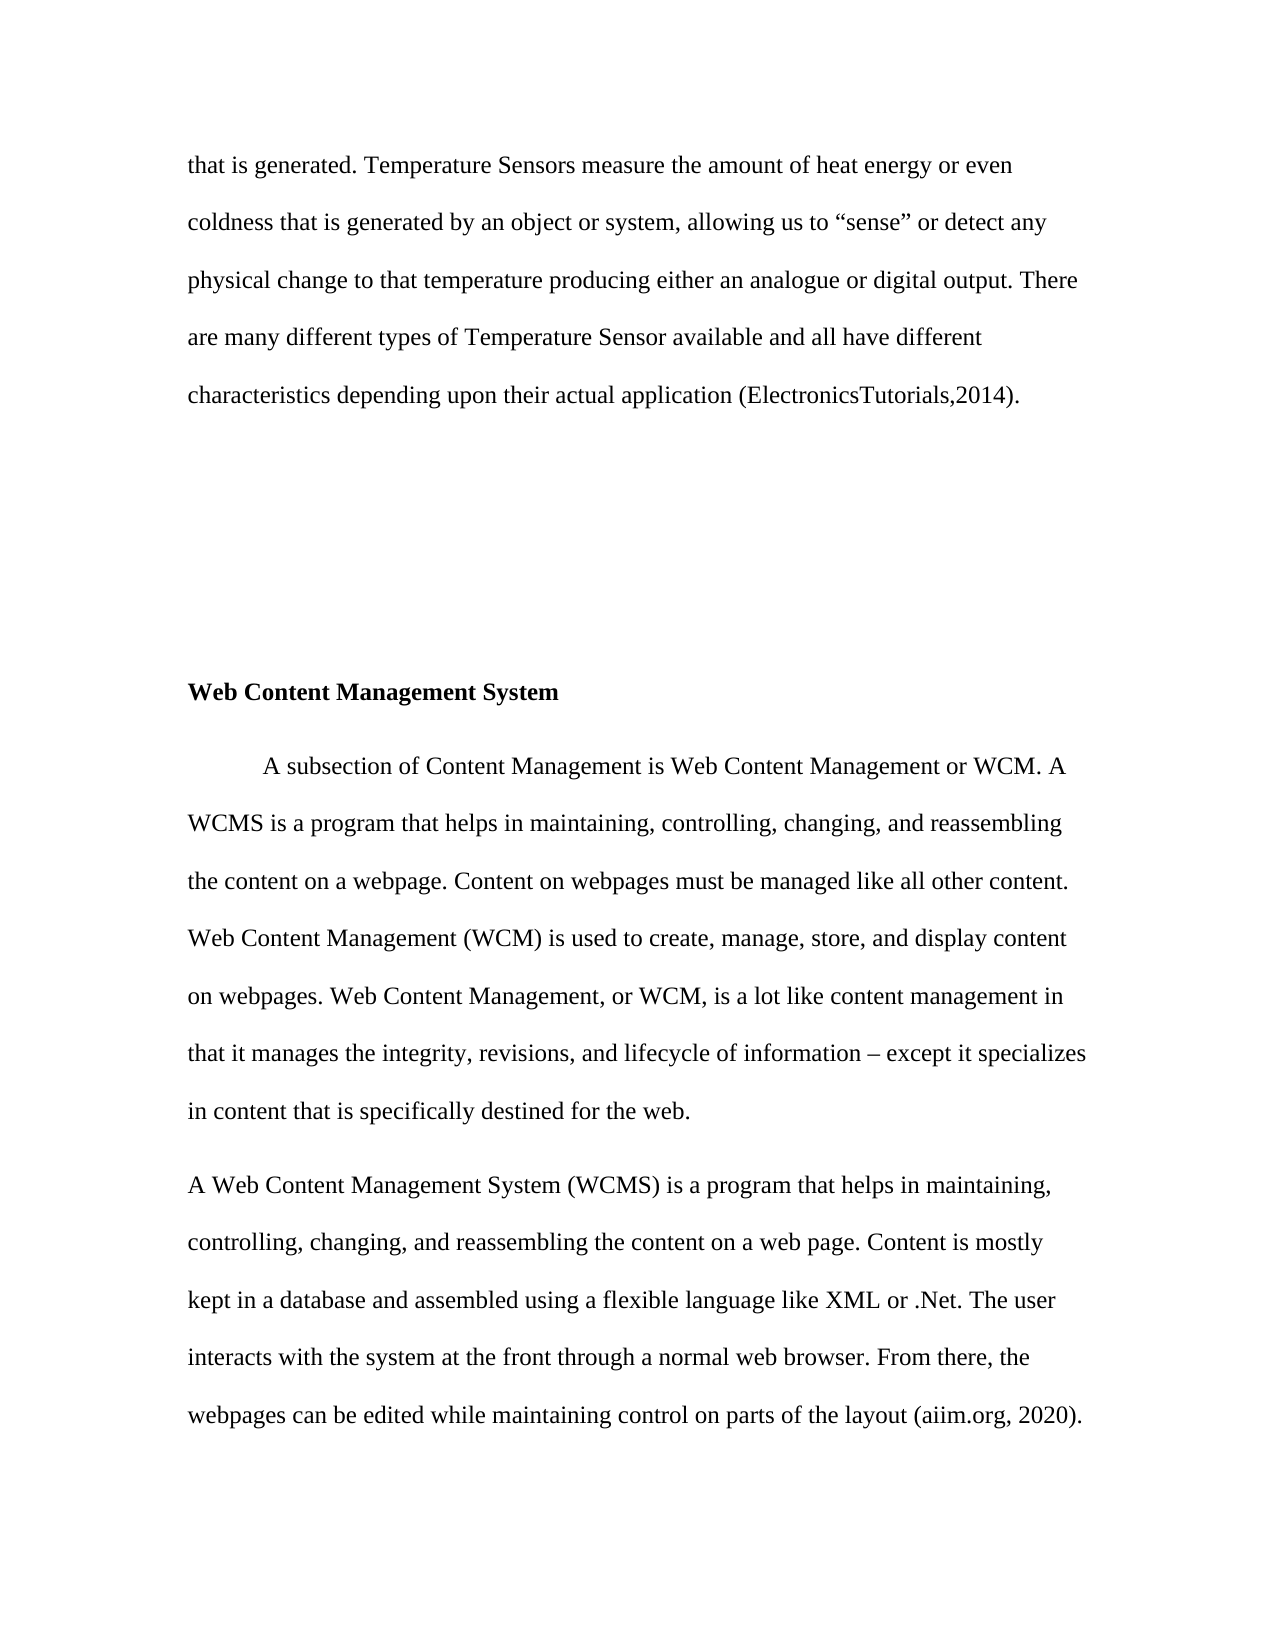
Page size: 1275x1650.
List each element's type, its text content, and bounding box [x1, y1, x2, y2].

text A subsection of Content Management is Web Content Management or WCM. A WCMS is a program that helps in maintaining, controlling, changing, and reassembling the content on a webpage. Content on webpages must be managed like all other content. Web Content Management (WCM) is used to create, manage, store, and display content on webpages. Web Content Management, or WCM, is a lot like content management in that it manages the integrity, revisions, and lifecycle of information – except it specializes in content that is specifically destined for the web. [187, 751, 1087, 1124]
text Web Content Management System [187, 677, 1087, 705]
text A Web Content Management System (WCMS) is a program that helps in maintaining, controlling, changing, and reassembling the content on a web page. Content is mostly kept in a database and assembled using a flexible language like XML or .Net. The user interacts with the system at the front through a normal web browser. From there, the webpages can be edited while maintaining control on parts of the layout (aiim.org, 2020). [187, 1170, 1087, 1429]
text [187, 150, 1087, 409]
